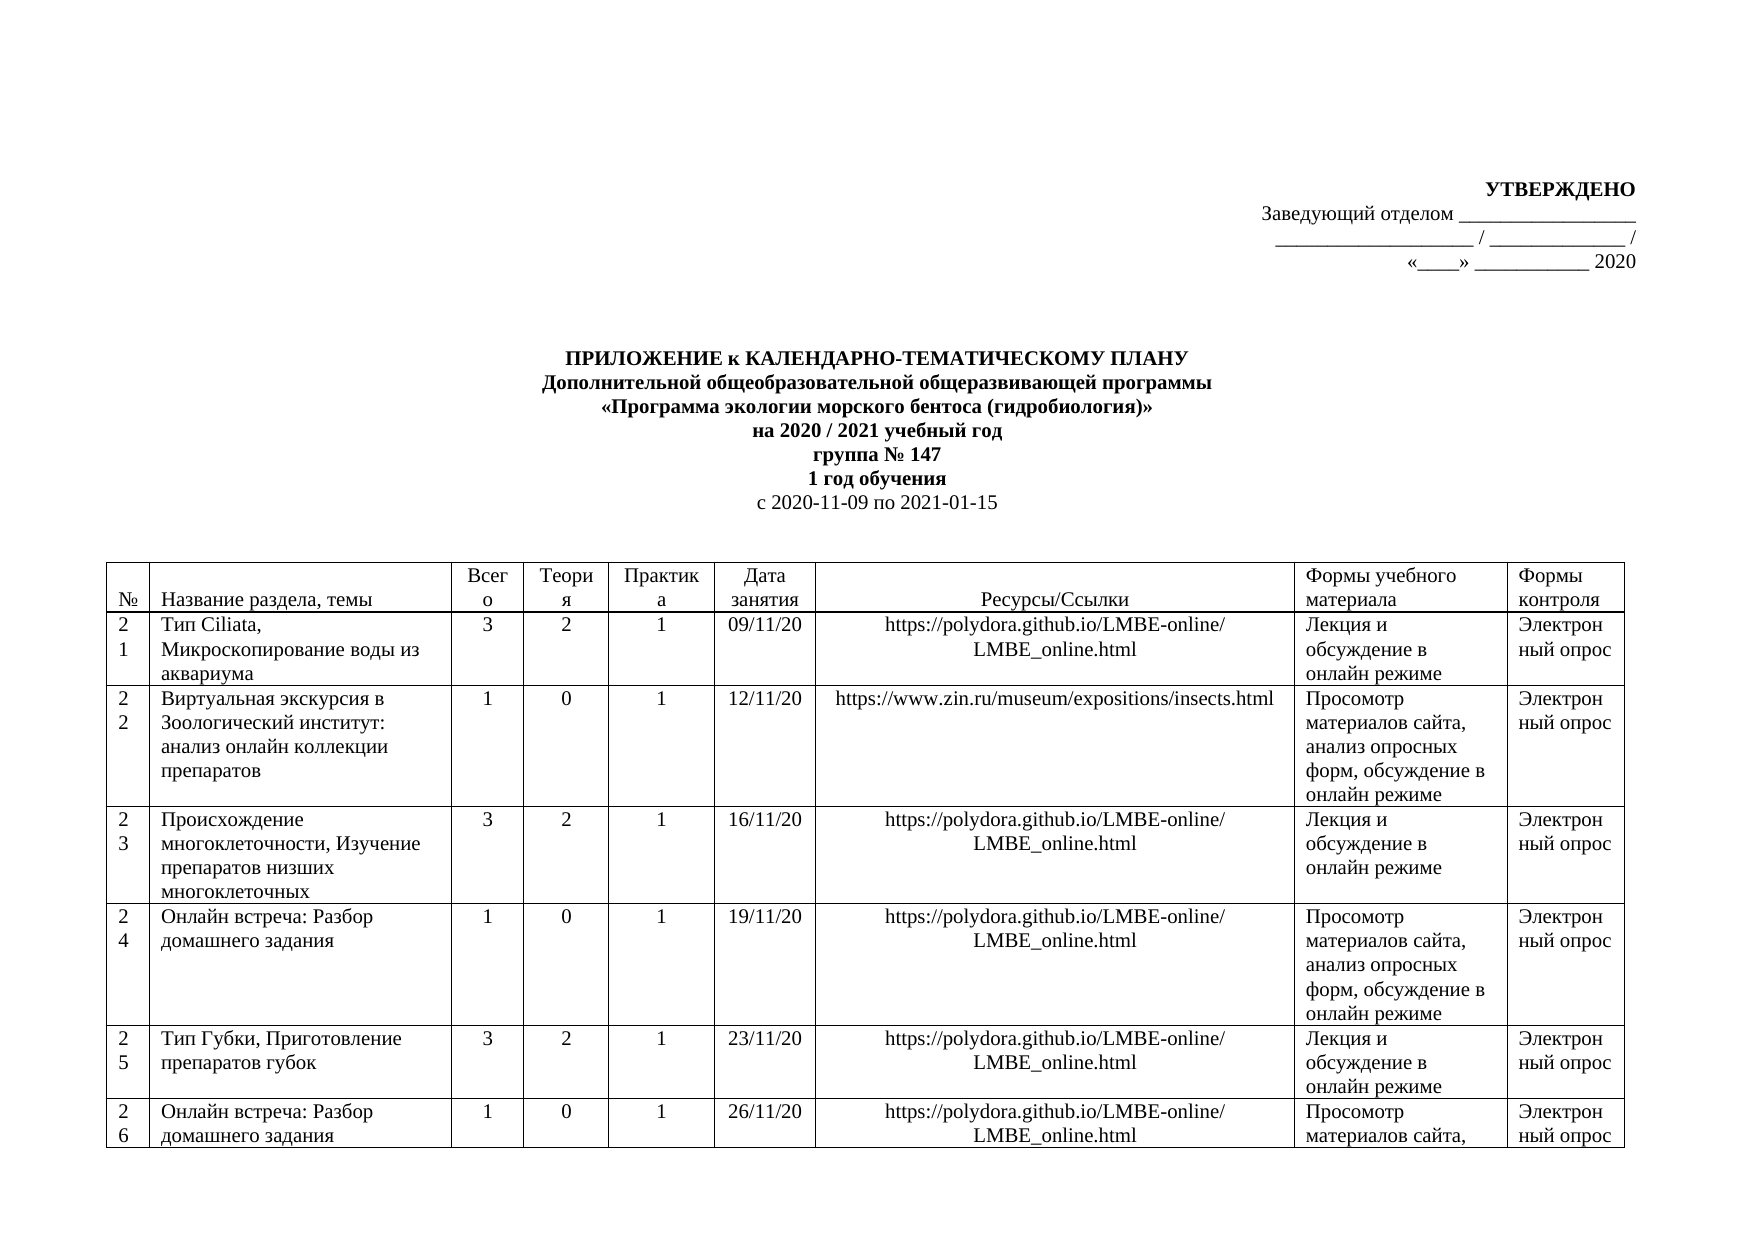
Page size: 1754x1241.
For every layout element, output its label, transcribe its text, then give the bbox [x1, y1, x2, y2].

table_header Формы контроля [1508, 563, 1624, 611]
table_cell 22 [107, 686, 149, 806]
table_cell 21 [107, 613, 149, 684]
table_cell 09/11/20 [715, 613, 815, 684]
table_cell 26 [107, 1099, 149, 1147]
table_cell 26/11/20 [715, 1099, 815, 1147]
table_cell https://polydora.github.io/LMBE-online/LMBE_online.html [816, 613, 1294, 684]
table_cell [150, 1099, 451, 1147]
table_cell 16/11/20 [715, 807, 815, 903]
table_cell 1 [609, 613, 714, 684]
table_cell https://polydora.github.io/LMBE-online/LMBE_online.html [816, 904, 1294, 1024]
table_cell Просомотр материалов сайта, анализ опросных форм, обсуждение в онлайн режиме [1295, 686, 1507, 806]
table_cell 0 [524, 904, 608, 1024]
table_header Теория [524, 563, 608, 611]
table_header Формы учебного материала [1295, 563, 1507, 611]
table_cell 1 [452, 904, 523, 1024]
table_cell 12/11/20 [715, 686, 815, 806]
table_cell Лекция и обсуждение в онлайн режиме [1295, 613, 1507, 684]
table_cell 3 [452, 613, 523, 684]
table_header № [107, 563, 149, 611]
table_cell 24 [107, 904, 149, 1024]
table_cell Электронный опрос [1508, 613, 1624, 684]
table_cell 2 [524, 807, 608, 903]
table_cell Электронный опрос [1508, 807, 1624, 903]
table_cell Лекция и обсуждение в онлайн режиме [1295, 807, 1507, 903]
table_cell Просомотр материалов сайта, анализ опросных форм, обсуждение в онлайн режиме [1295, 904, 1507, 1024]
table_header Дата занятия [715, 563, 815, 611]
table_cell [1295, 1099, 1507, 1147]
table_cell 1 [609, 904, 714, 1024]
table_cell Электронный опрос [1508, 1026, 1624, 1098]
table_header Ресурсы/Ссылки [816, 563, 1294, 611]
table_cell Тип Губки, Приготовление препаратов губок [150, 1026, 451, 1098]
table_cell 23 [107, 807, 149, 903]
text УТВЕРЖДЕНО Заведующий отделом _________________ ___________________ / _____________ / «____» ___________ 2020 [118, 177, 1636, 273]
table_cell 2 [524, 613, 608, 684]
table_cell 1 [609, 807, 714, 903]
table_cell Электронный опрос [1508, 904, 1624, 1024]
table_cell 25 [107, 1026, 149, 1098]
table_cell 0 [524, 1099, 608, 1147]
table_cell Электронный опрос [1508, 1099, 1624, 1147]
table_cell 1 [452, 1099, 523, 1147]
table_cell Происхождение многоклеточности, Изучение препаратов низших многоклеточных [150, 807, 451, 903]
table_header Название раздела, темы [150, 563, 451, 611]
table_cell 1 [609, 1099, 714, 1147]
table_cell Виртуальная экскурсия в Зоологический институт: анализ онлайн коллекции препаратов [150, 686, 451, 806]
table_cell 19/11/20 [715, 904, 815, 1024]
table_cell Лекция и обсуждение в онлайн режиме [1295, 1026, 1507, 1098]
table_cell 1 [609, 1026, 714, 1098]
text ПРИЛОЖЕНИЕ к КАЛЕНДАРНО-ТЕМАТИЧЕСКОМУ ПЛАНУ Дополнительной общеобразовательной общеразвивающей программы «Программа экологии морского бентоса (гидробиология)» на 2020 / 2021 учебный год группа № 147 1 год обучения c 2020-11-09 по 2021-01-15 [118, 346, 1636, 514]
table_cell 0 [524, 686, 608, 806]
table_header Всего [452, 563, 523, 611]
table_cell Онлайн встреча: Разбор домашнего задания [150, 904, 451, 1024]
table_cell 23/11/20 [715, 1026, 815, 1098]
table_cell Электронный опрос [1508, 686, 1624, 806]
table_cell https://polydora.github.io/LMBE-online/LMBE_online.html [816, 1026, 1294, 1098]
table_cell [816, 1099, 1294, 1147]
table_cell 1 [452, 686, 523, 806]
table_cell https://www.zin.ru/museum/expositions/insects.html [816, 686, 1294, 806]
table_cell 1 [609, 686, 714, 806]
table_cell https://polydora.github.io/LMBE-online/LMBE_online.html [816, 807, 1294, 903]
table_header Практика [609, 563, 714, 611]
table_cell 3 [452, 1026, 523, 1098]
table_cell 2 [524, 1026, 608, 1098]
table_cell 3 [452, 807, 523, 903]
table_cell Тип Ciliata, Микроскопирование воды из аквариума [150, 613, 451, 684]
